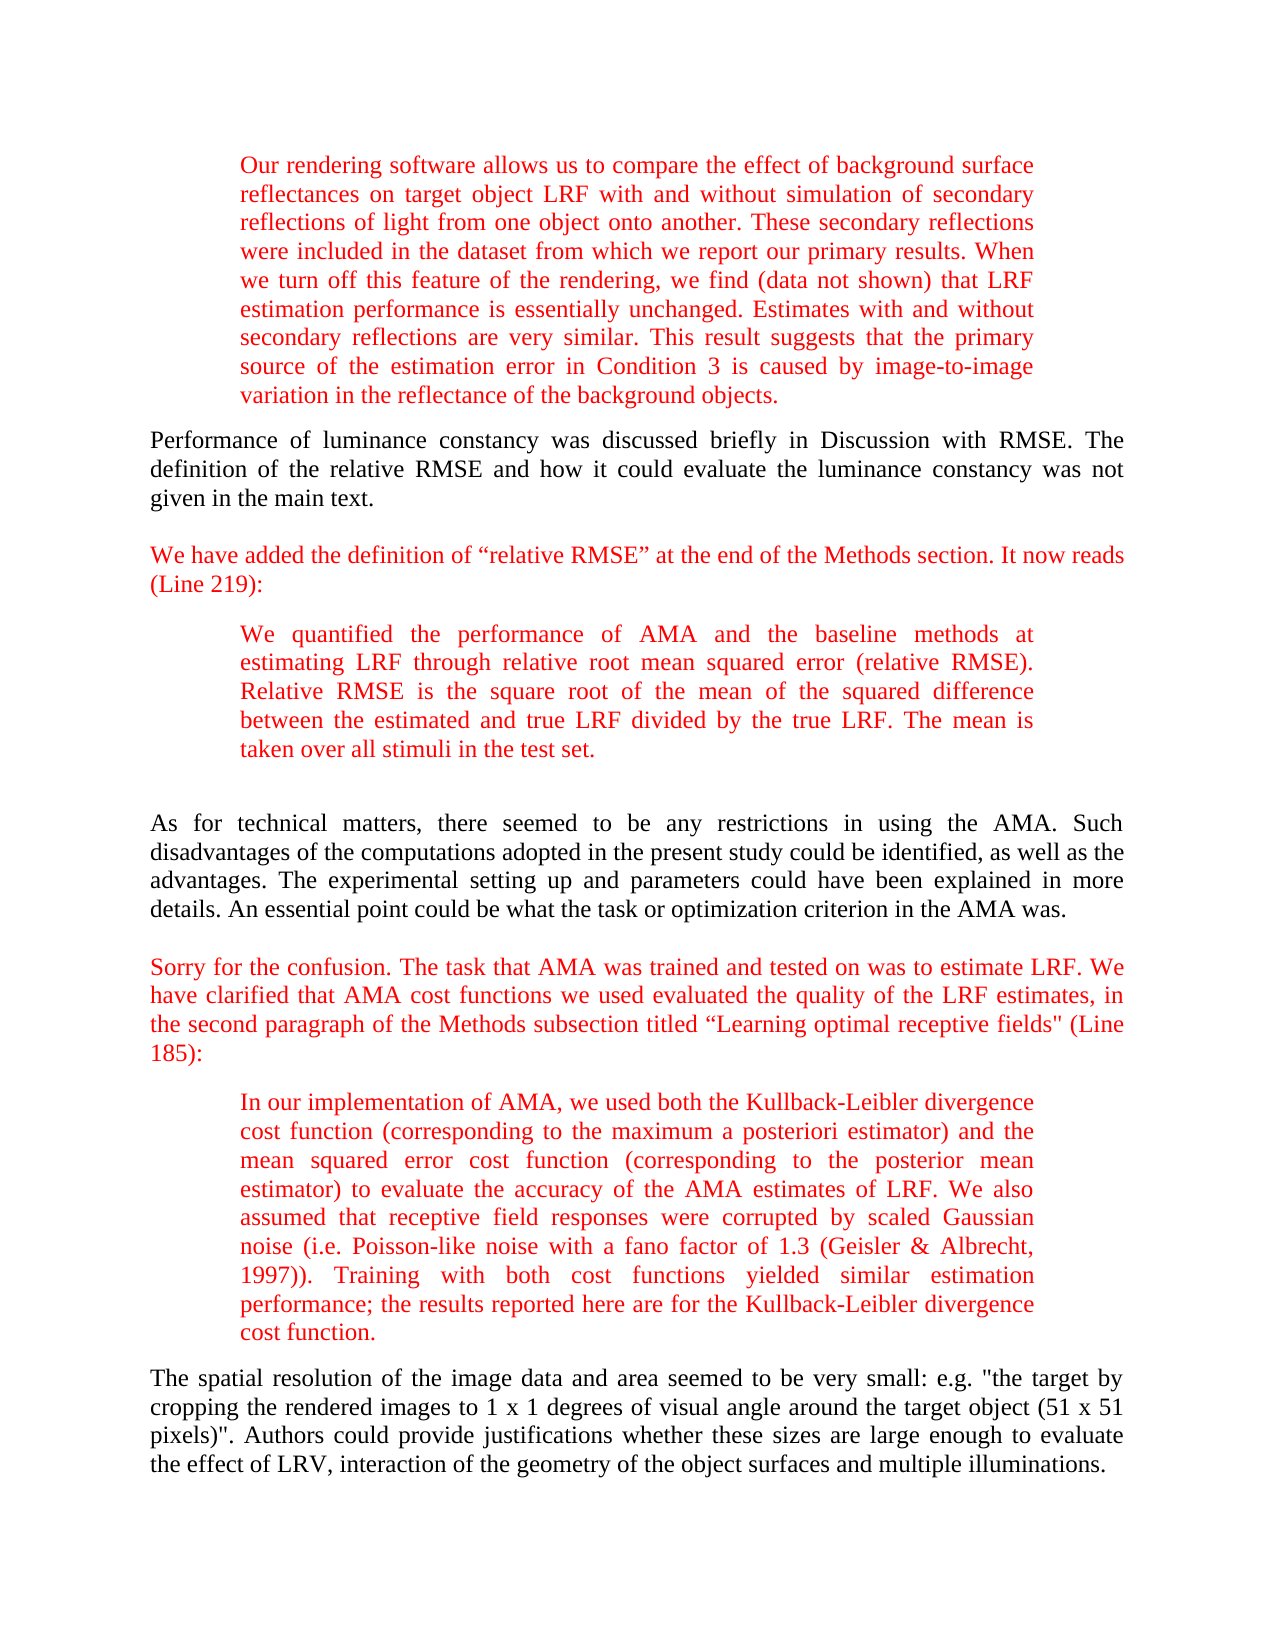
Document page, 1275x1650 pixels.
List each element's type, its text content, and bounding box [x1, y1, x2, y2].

text Our rendering software allows us to compare the effect of background surface reflectances on target object LRF with and without simulation of secondary reflections of light from one object onto another. These secondary reflections were included in the dataset from which we report our primary results. When we turn off this feature of the rendering, we find (data not shown) that LRF estimation performance is essentially unchanged. Estimates with and without secondary reflections are very similar. This result suggests that the primary source of the estimation error in Condition 3 is caused by image-to-image variation in the reflectance of the background objects. [240, 150, 1035, 409]
text We quantified the performance of AMA and the baseline methods at estimating LRF through relative root mean squared error (relative RMSE). Relative RMSE is the square root of the mean of the squared difference between the estimated and true LRF divided by the true LRF. The mean is taken over all stimuli in the test set. [240, 619, 1035, 762]
text Sorry for the confusion. The task that AMA was trained and tested on was to estimate LRF. We have clarified that AMA cost functions we used evaluated the quality of the LRF estimates, in the second paragraph of the Methods subsection titled “Learning optimal receptive fields" (Line 185): [150, 952, 1125, 1067]
text As for technical matters, there seemed to be any restrictions in using the AMA. Such disadvantages of the computations adopted in the present study could be identified, as well as the advantages. The experimental setting up and parameters could have been explained in more details. An essential point could be what the task or optimization criterion in the AMA was. [150, 808, 1125, 923]
text In our implementation of AMA, we used both the Kullback-Leibler divergence cost function (corresponding to the maximum a posteriori estimator) and the mean squared error cost function (corresponding to the posterior mean estimator) to evaluate the accuracy of the AMA estimates of LRF. We also assumed that receptive field responses were corrupted by scaled Gaussian noise (i.e. Poisson-like noise with a fano factor of 1.3 (Geisler & Albrecht, 1997)). Training with both cost functions yielded similar estimation performance; the results reported here are for the Kullback-Leibler divergence cost function. [240, 1087, 1035, 1346]
text We have added the definition of “relative RMSE” at the end of the Methods section. It now reads (Line 219): [150, 540, 1125, 598]
